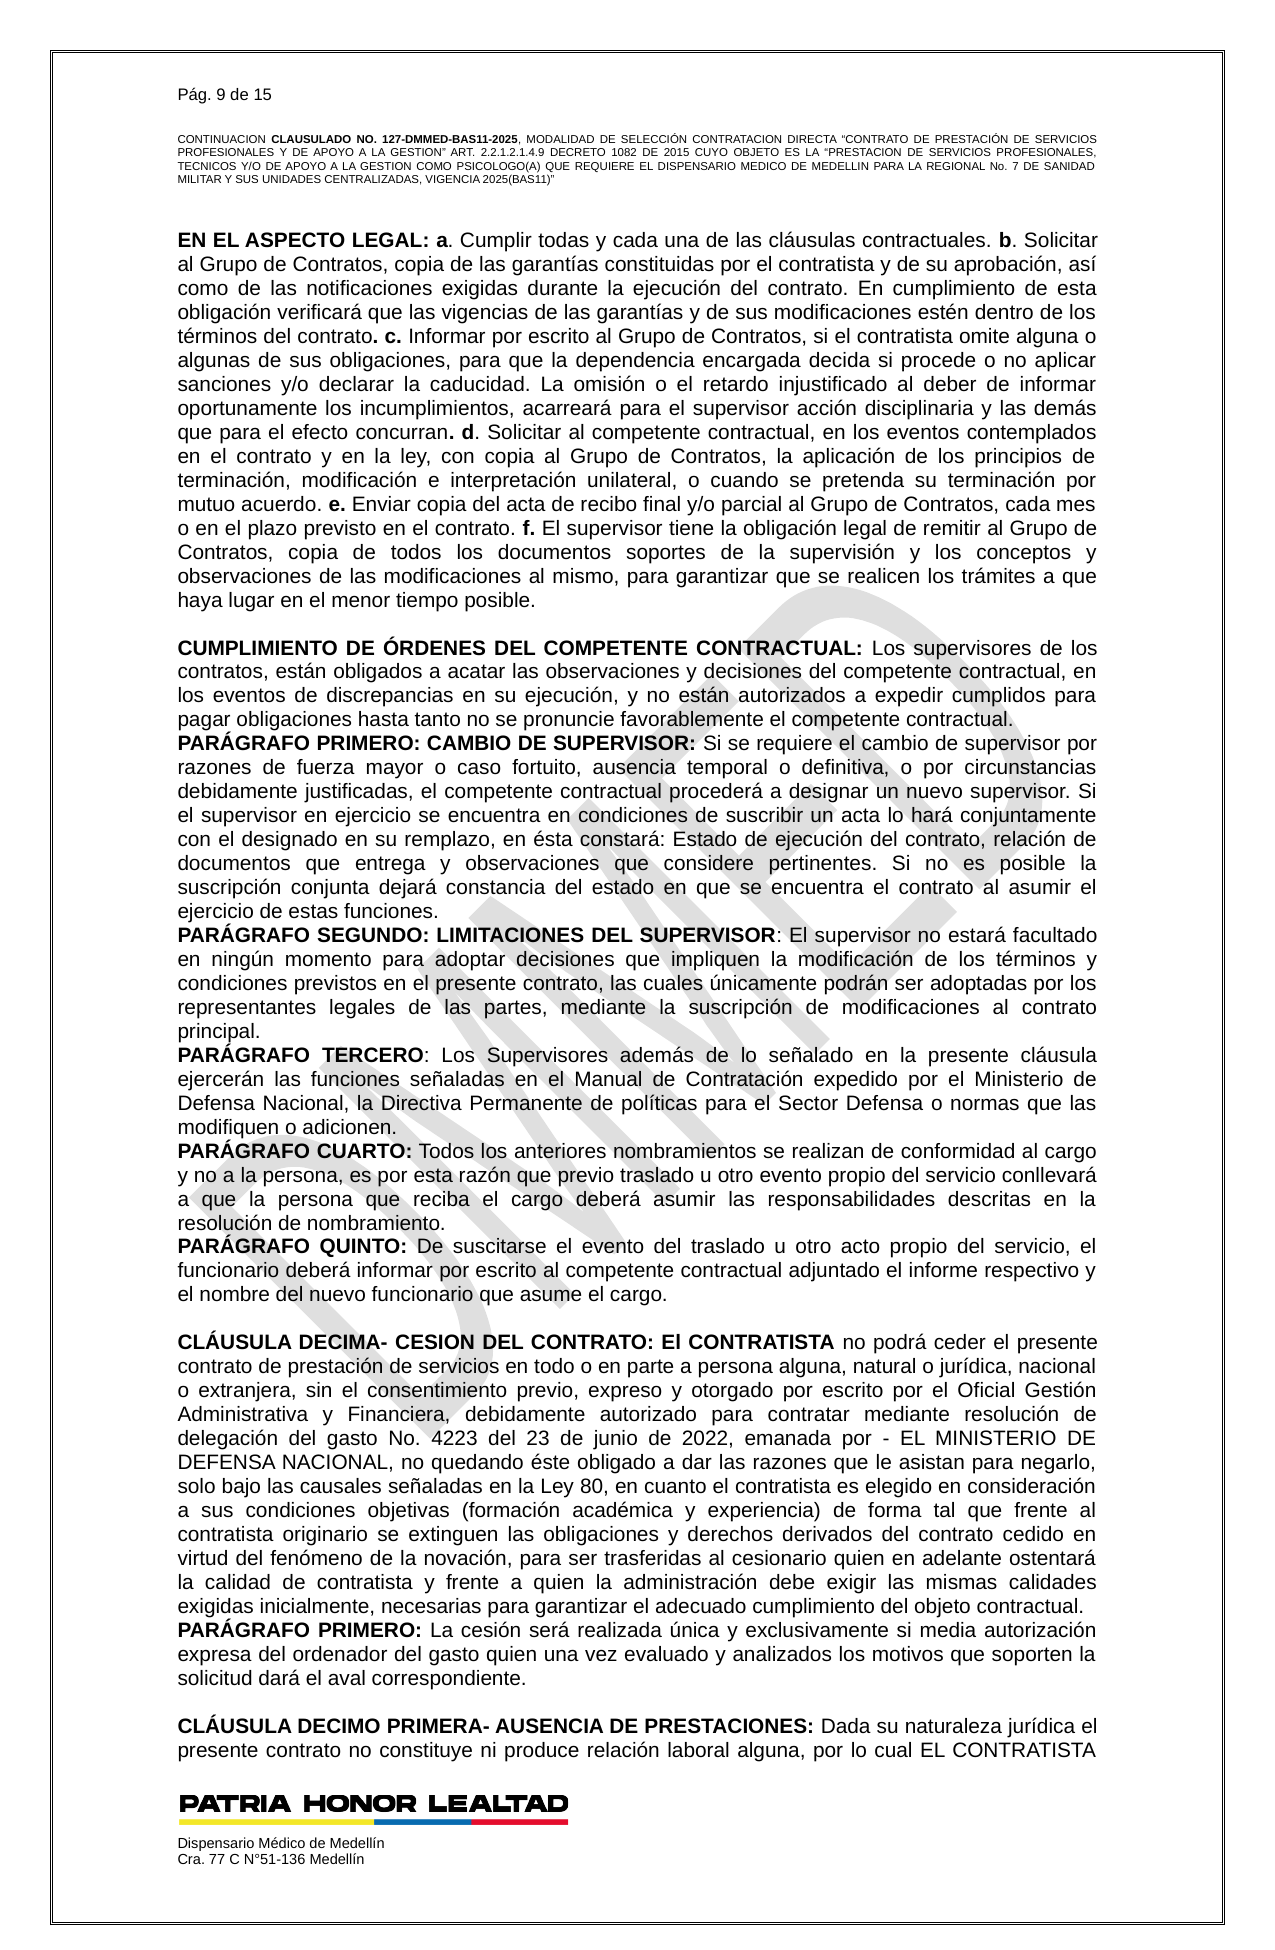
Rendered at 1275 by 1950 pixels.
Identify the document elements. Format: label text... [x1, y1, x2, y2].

text PARÁGRAFO SEGUNDO: LIMITACIONES DEL SUPERVISOR: El supervisor no estará facultado en ningún momento para adoptar decisiones que impliquen la modificación de los términos y condiciones previstos en el presente contrato, las cuales únicamente podrán ser adoptadas por los representantes legales de las partes, mediante la suscripción de modificaciones al contrato principal. [177, 923, 1098, 1043]
text CUMPLIMIENTO DE ÓRDENES DEL COMPETENTE CONTRACTUAL: Los supervisores de los contratos, están obligados a acatar las observaciones y decisiones del competente contractual, en los eventos de discrepancias en su ejecución, y no están autorizados a expedir cumplidos para pagar obligaciones hasta tanto no se pronuncie favorablemente el competente contractual. [177, 635, 1098, 731]
text EN EL ASPECTO LEGAL: a. Cumplir todas y cada una de las cláusulas contractuales. b. Solicitar al Grupo de Contratos, copia de las garantías constituidas por el contratista y de su aprobación, así como de las notificaciones exigidas durante la ejecución del contrato. En cumplimiento de esta obligación verificará que las vigencias de las garantías y de sus modificaciones estén dentro de los términos del contrato. c. Informar por escrito al Grupo de Contratos, si el contratista omite alguna o algunas de sus obligaciones, para que la dependencia encargada decida si procede o no aplicar sanciones y/o declarar la caducidad. La omisión o el retardo injustificado al deber de informar oportunamente los incumplimientos, acarreará para el supervisor acción disciplinaria y las demás que para el efecto concurran. d. Solicitar al competente contractual, en los eventos contemplados en el contrato y en la ley, con copia al Grupo de Contratos, la aplicación de los principios de terminación, modificación e interpretación unilateral, o cuando se pretenda su terminación por mutuo acuerdo. e. Enviar copia del acta de recibo final y/o parcial al Grupo de Contratos, cada mes o en el plazo previsto en el contrato. f. El supervisor tiene la obligación legal de remitir al Grupo de Contratos, copia de todos los documentos soportes de la supervisión y los conceptos y observaciones de las modificaciones al mismo, para garantizar que se realicen los trámites a que haya lugar en el menor tiempo posible. [177, 228, 1098, 611]
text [177, 1713, 1098, 1761]
text PARÁGRAFO TERCERO: Los Supervisores además de lo señalado en la presente cláusula ejercerán las funciones señaladas en el Manual de Contratación expedido por el Ministerio de Defensa Nacional, la Directiva Permanente de políticas para el Sector Defensa o normas que las modifiquen o adicionen. [177, 1043, 1098, 1138]
text PARÁGRAFO CUARTO: Todos los anteriores nombramientos se realizan de conformidad al cargo y no a la persona, es por esta razón que previo traslado u otro evento propio del servicio conllevará a que la persona que reciba el cargo deberá asumir las responsabilidades descritas en la resolución de nombramiento. [177, 1138, 1098, 1234]
text CLÁUSULA DECIMA- CESION DEL CONTRATO: El CONTRATISTA no podrá ceder el presente contrato de prestación de servicios en todo o en parte a persona alguna, natural o jurídica, nacional o extranjera, sin el consentimiento previo, expreso y otorgado por escrito por el Oficial Gestión Administrativa y Financiera, debidamente autorizado para contratar mediante resolución de delegación del gasto No. 4223 del 23 de junio de 2022, emanada por - EL MINISTERIO DE DEFENSA NACIONAL, no quedando éste obligado a dar las razones que le asistan para negarlo, solo bajo las causales señaladas en la Ley 80, en cuanto el contratista es elegido en consideración a sus condiciones objetivas (formación académica y experiencia) de forma tal que frente al contratista originario se extinguen las obligaciones y derechos derivados del contrato cedido en virtud del fenómeno de la novación, para ser trasferidas al cesionario quien en adelante ostentará la calidad de contratista y frente a quien la administración debe exigir las mismas calidades exigidas inicialmente, necesarias para garantizar el adecuado cumplimiento del objeto contractual. [177, 1330, 1098, 1618]
picture [179, 1795, 569, 1825]
text PARÁGRAFO PRIMERO: CAMBIO DE SUPERVISOR: Si se requiere el cambio de supervisor por razones de fuerza mayor o caso fortuito, ausencia temporal o definitiva, o por circunstancias debidamente justificadas, el competente contractual procederá a designar un nuevo supervisor. Si el supervisor en ejercicio se encuentra en condiciones de suscribir un acta lo hará conjuntamente con el designado en su remplazo, en ésta constará: Estado de ejecución del contrato, relación de documentos que entrega y observaciones que considere pertinentes. Si no es posible la suscripción conjunta dejará constancia del estado en que se encuentra el contrato al asumir el ejercicio de estas funciones. [177, 731, 1098, 923]
text PARÁGRAFO QUINTO: De suscitarse el evento del traslado u otro acto propio del servicio, el funcionario deberá informar por escrito al competente contractual adjuntado el informe respectivo y el nombre del nuevo funcionario que asume el cargo. [177, 1234, 1098, 1306]
text PARÁGRAFO PRIMERO: La cesión será realizada única y exclusivamente si media autorización expresa del ordenador del gasto quien una vez evaluado y analizados los motivos que soporten la solicitud dará el aval correspondiente. [177, 1618, 1098, 1689]
